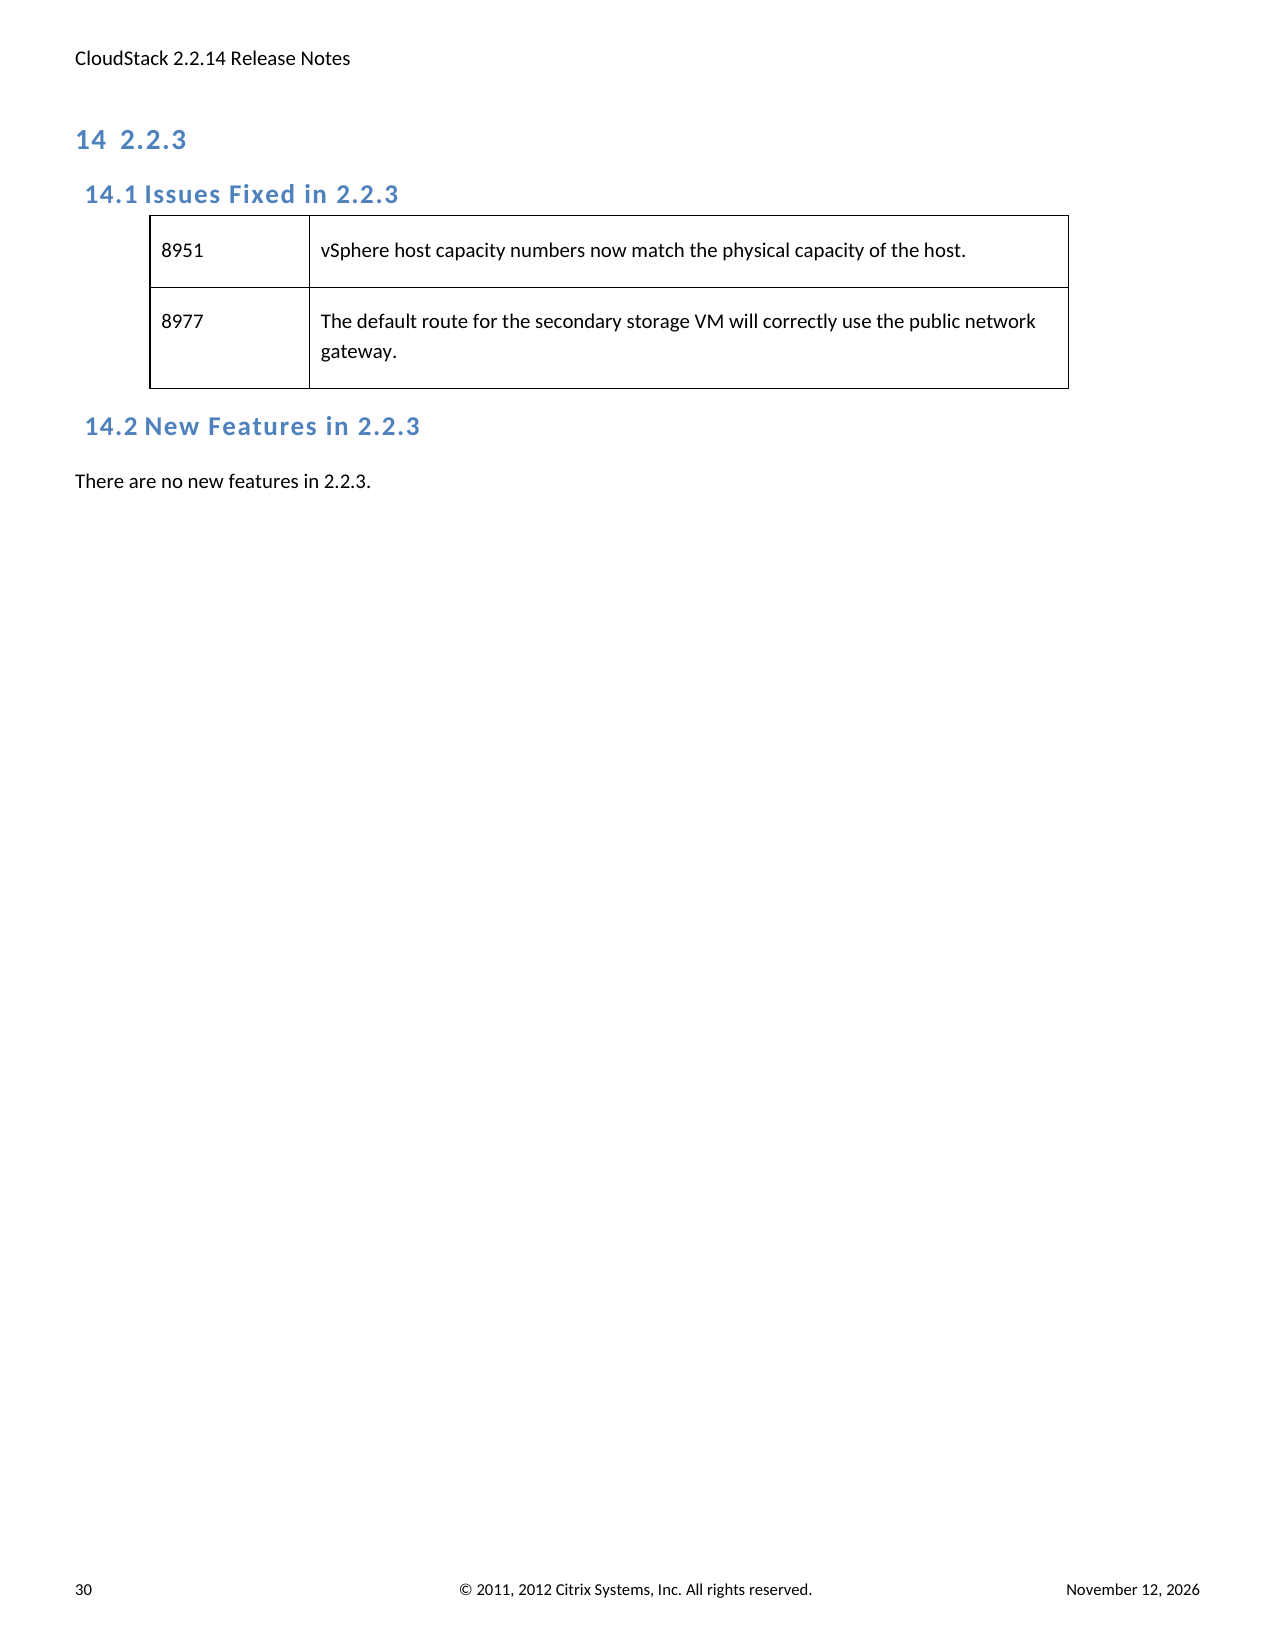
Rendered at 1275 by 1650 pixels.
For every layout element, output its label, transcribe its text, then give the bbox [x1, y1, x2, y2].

subtitle New Features in 2.2.3 [84, 409, 1200, 443]
table_cell The default route for the secondary storage VM will correctly use the public network gateway. [310, 288, 1068, 388]
text There are no new features in 2.2.3. [75, 468, 1200, 494]
subtitle 2.2.3 [75, 121, 1200, 156]
table_header 8951 [151, 216, 309, 287]
table_header vSphere host capacity numbers now match the physical capacity of the host. [310, 216, 1068, 287]
table_cell 8977 [151, 288, 309, 388]
subtitle Issues Fixed in 2.2.3 [84, 177, 1200, 210]
